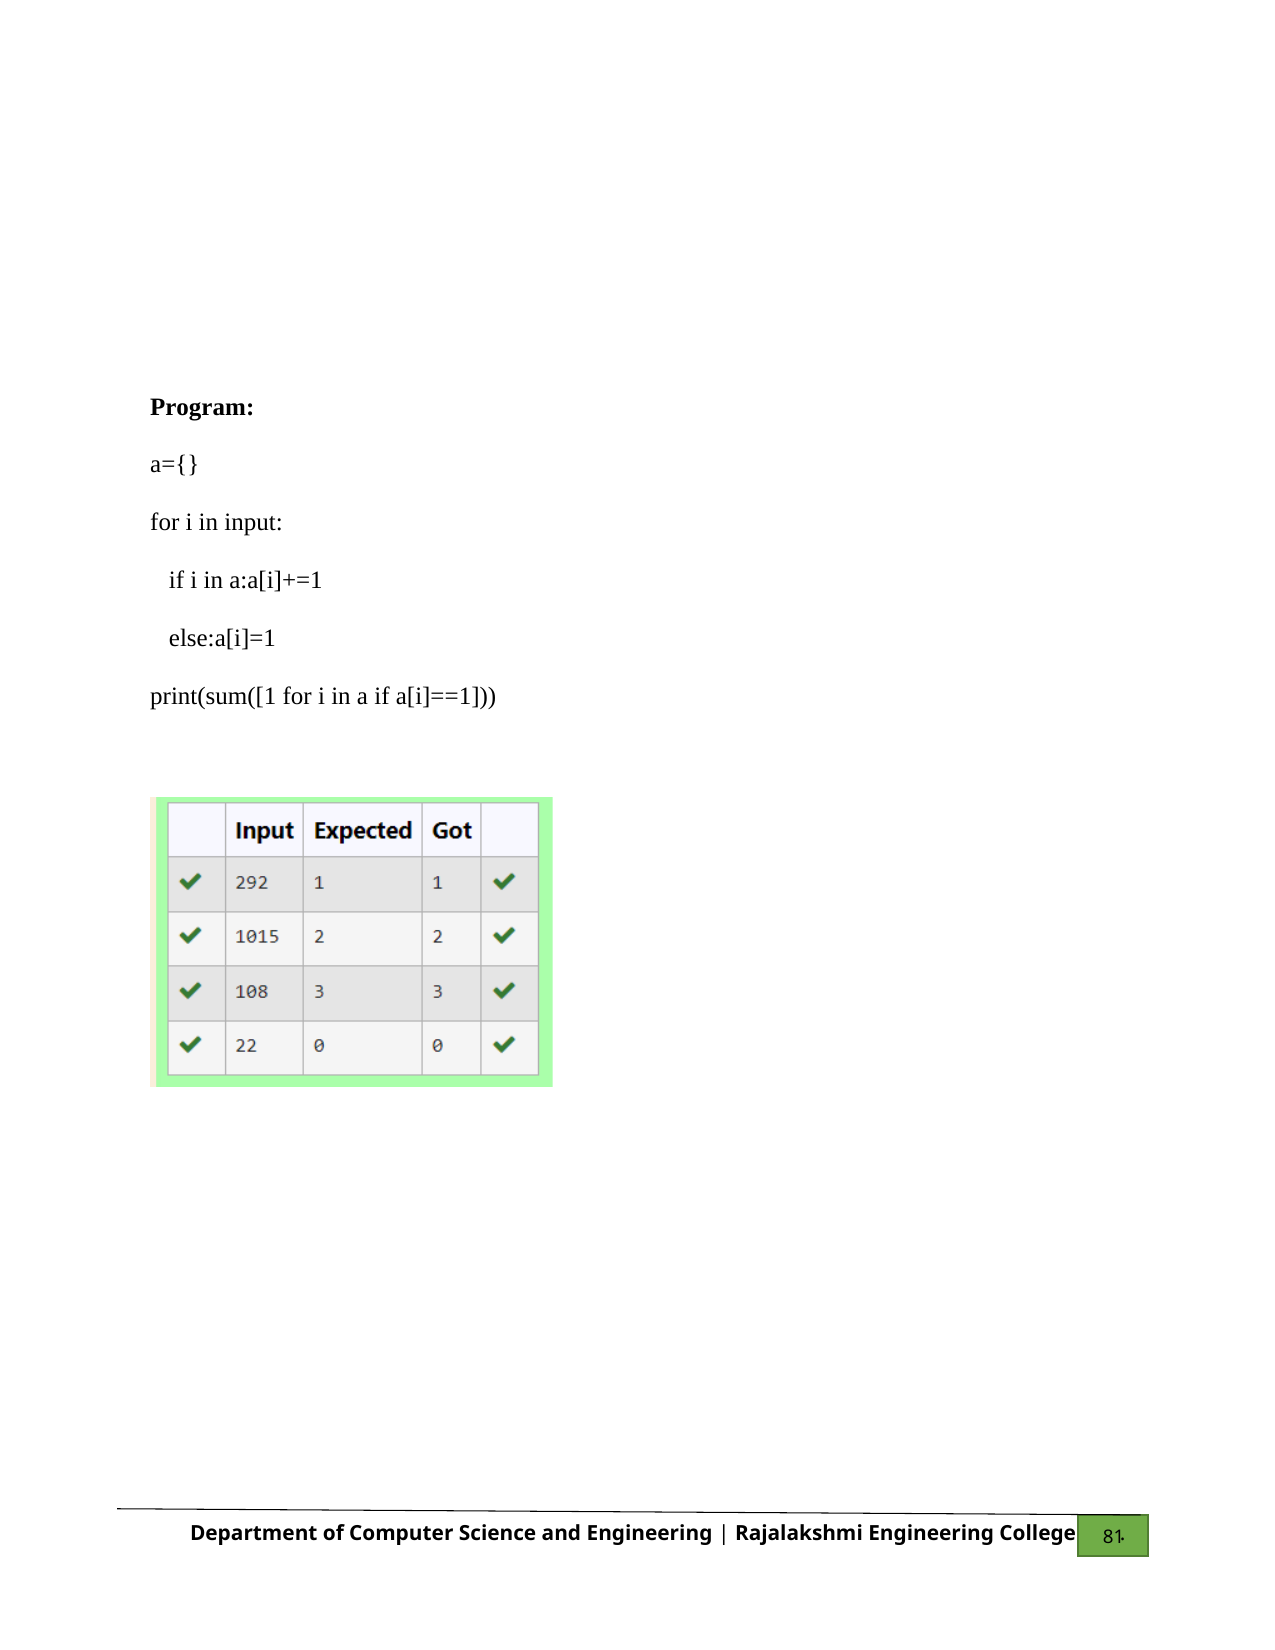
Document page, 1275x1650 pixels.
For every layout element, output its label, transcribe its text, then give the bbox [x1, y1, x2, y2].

text a={} [150, 449, 1125, 478]
text print(sum([1 for i in a if a[i]==1])) [150, 681, 1125, 710]
picture [150, 797, 553, 1087]
text for i in input: [150, 507, 1125, 536]
text Program: [150, 392, 1125, 420]
text else:a[i]=1 [150, 623, 1125, 652]
text if i in a:a[i]+=1 [150, 565, 1125, 594]
